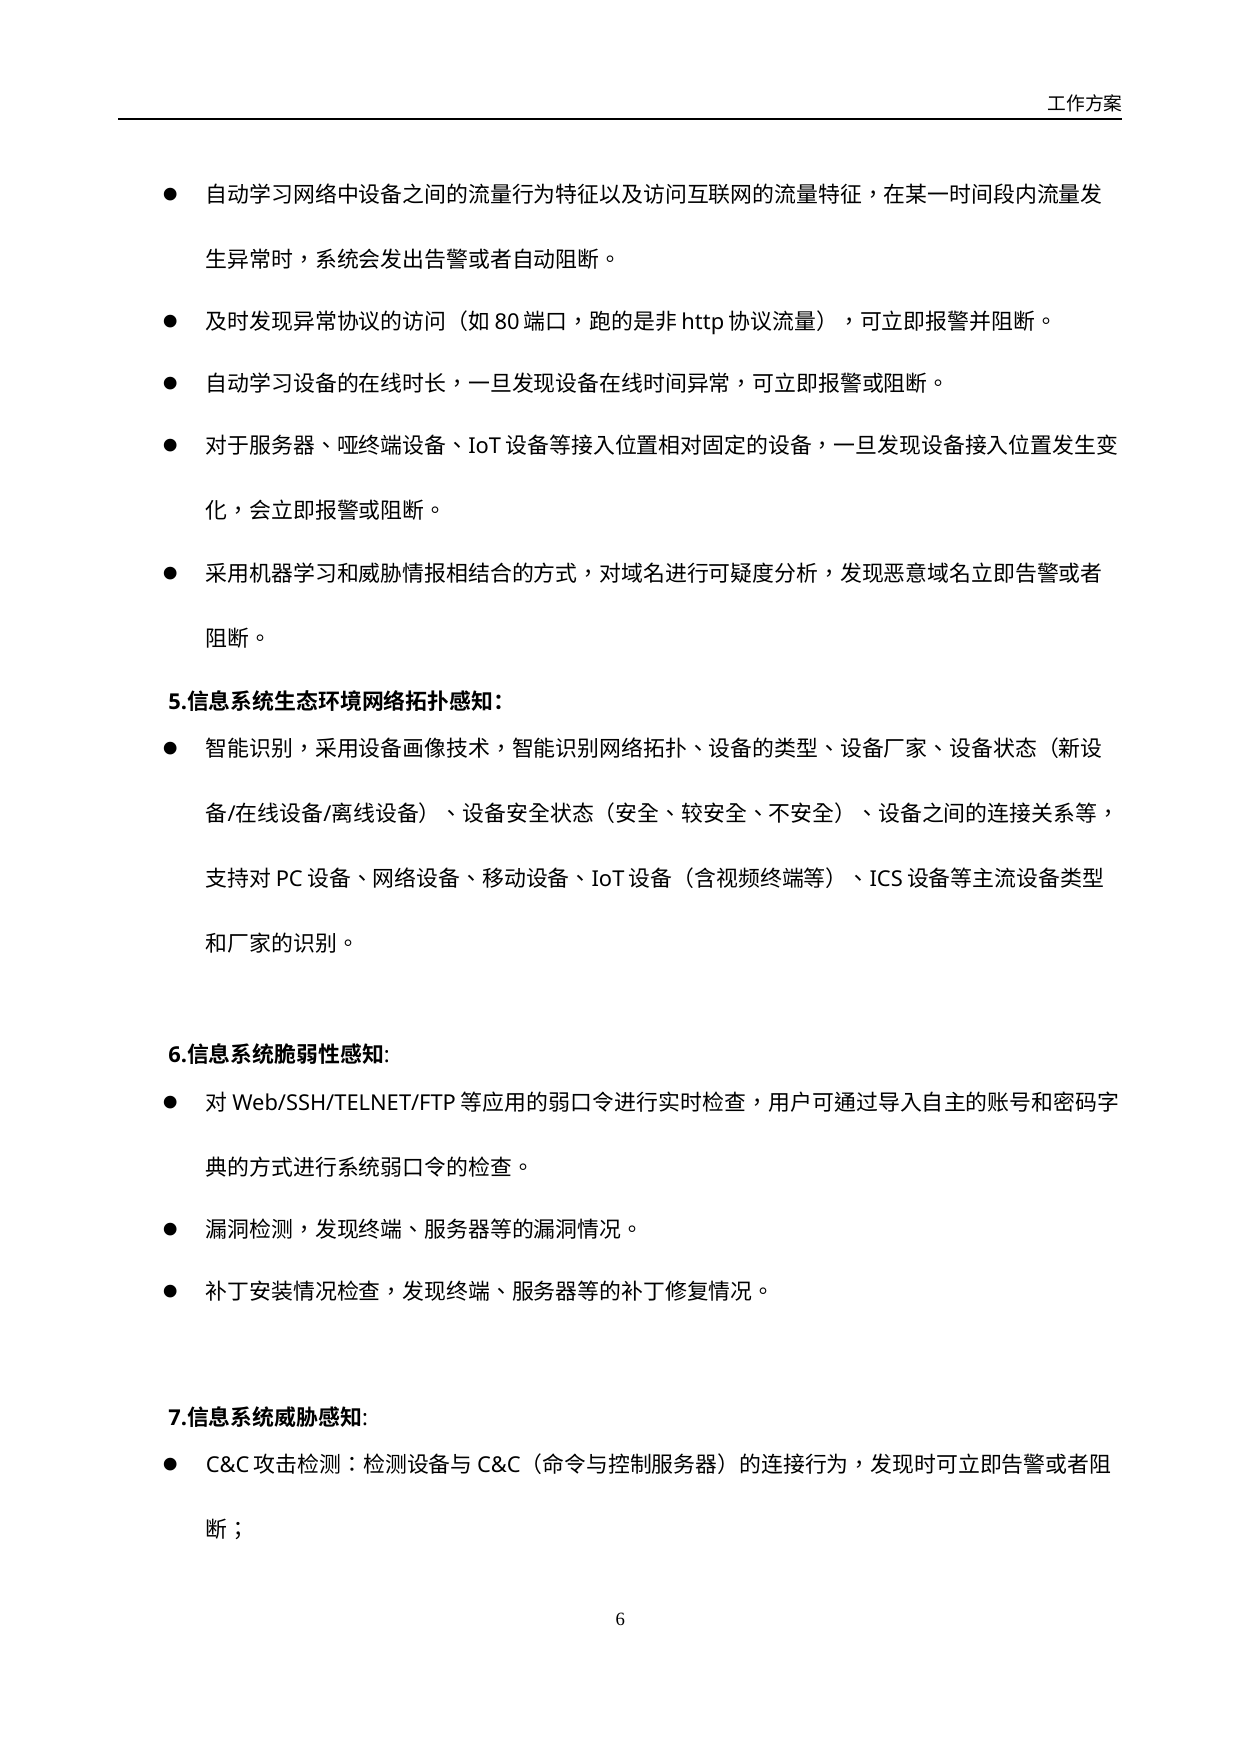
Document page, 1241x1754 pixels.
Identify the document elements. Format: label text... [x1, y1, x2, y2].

list 对Web/SSH/TELNET/FTP等应用的弱口令进行实时检查，用户可通过导入自主的账号和密码字典的方式进行系统弱口令的检查。 [162, 1085, 1122, 1183]
list 漏洞检测，发现终端、服务器等的漏洞情况。 [162, 1212, 1122, 1245]
list 自动学习网络中设备之间的流量行为特征以及访问互联网的流量特征，在某一时间段内流量发生异常时，系统会发出告警或者自动阻断。 [162, 177, 1122, 275]
text 7.信息系统威胁感知: [118, 1399, 1122, 1432]
list 对于服务器、哑终端设备、IoT设备等接入位置相对固定的设备，一旦发现设备接入位置发生变化，会立即报警或阻断。 [162, 429, 1122, 527]
text 5.信息系统生态环境网络拓扑感知： [118, 684, 1122, 716]
list 采用机器学习和威胁情报相结合的方式，对域名进行可疑度分析，发现恶意域名立即告警或者阻断。 [162, 556, 1122, 654]
list 补丁安装情况检查，发现终端、服务器等的补丁修复情况。 [162, 1275, 1122, 1307]
list 及时发现异常协议的访问（如80端口，跑的是非http协议流量），可立即报警并阻断。 [162, 304, 1122, 337]
list C&C攻击检测：检测设备与C&C（命令与控制服务器）的连接行为，发现时可立即告警或者阻断； [162, 1448, 1122, 1545]
text 6.信息系统脆弱性感知: [118, 1037, 1122, 1069]
list 自动学习设备的在线时长，一旦发现设备在线时间异常，可立即报警或阻断。 [162, 367, 1122, 399]
list 智能识别，采用设备画像技术，智能识别网络拓扑、设备的类型、设备厂家、设备状态（新设备/在线设备/离线设备）、设备安全状态（安全、较安全、不安全）、设备之间的连接关系等，支持对PC设备、网络设备、移动设备、IoT设备（含视频终端等）、ICS设备等主流设备类型和厂家的识别。 [162, 732, 1122, 959]
